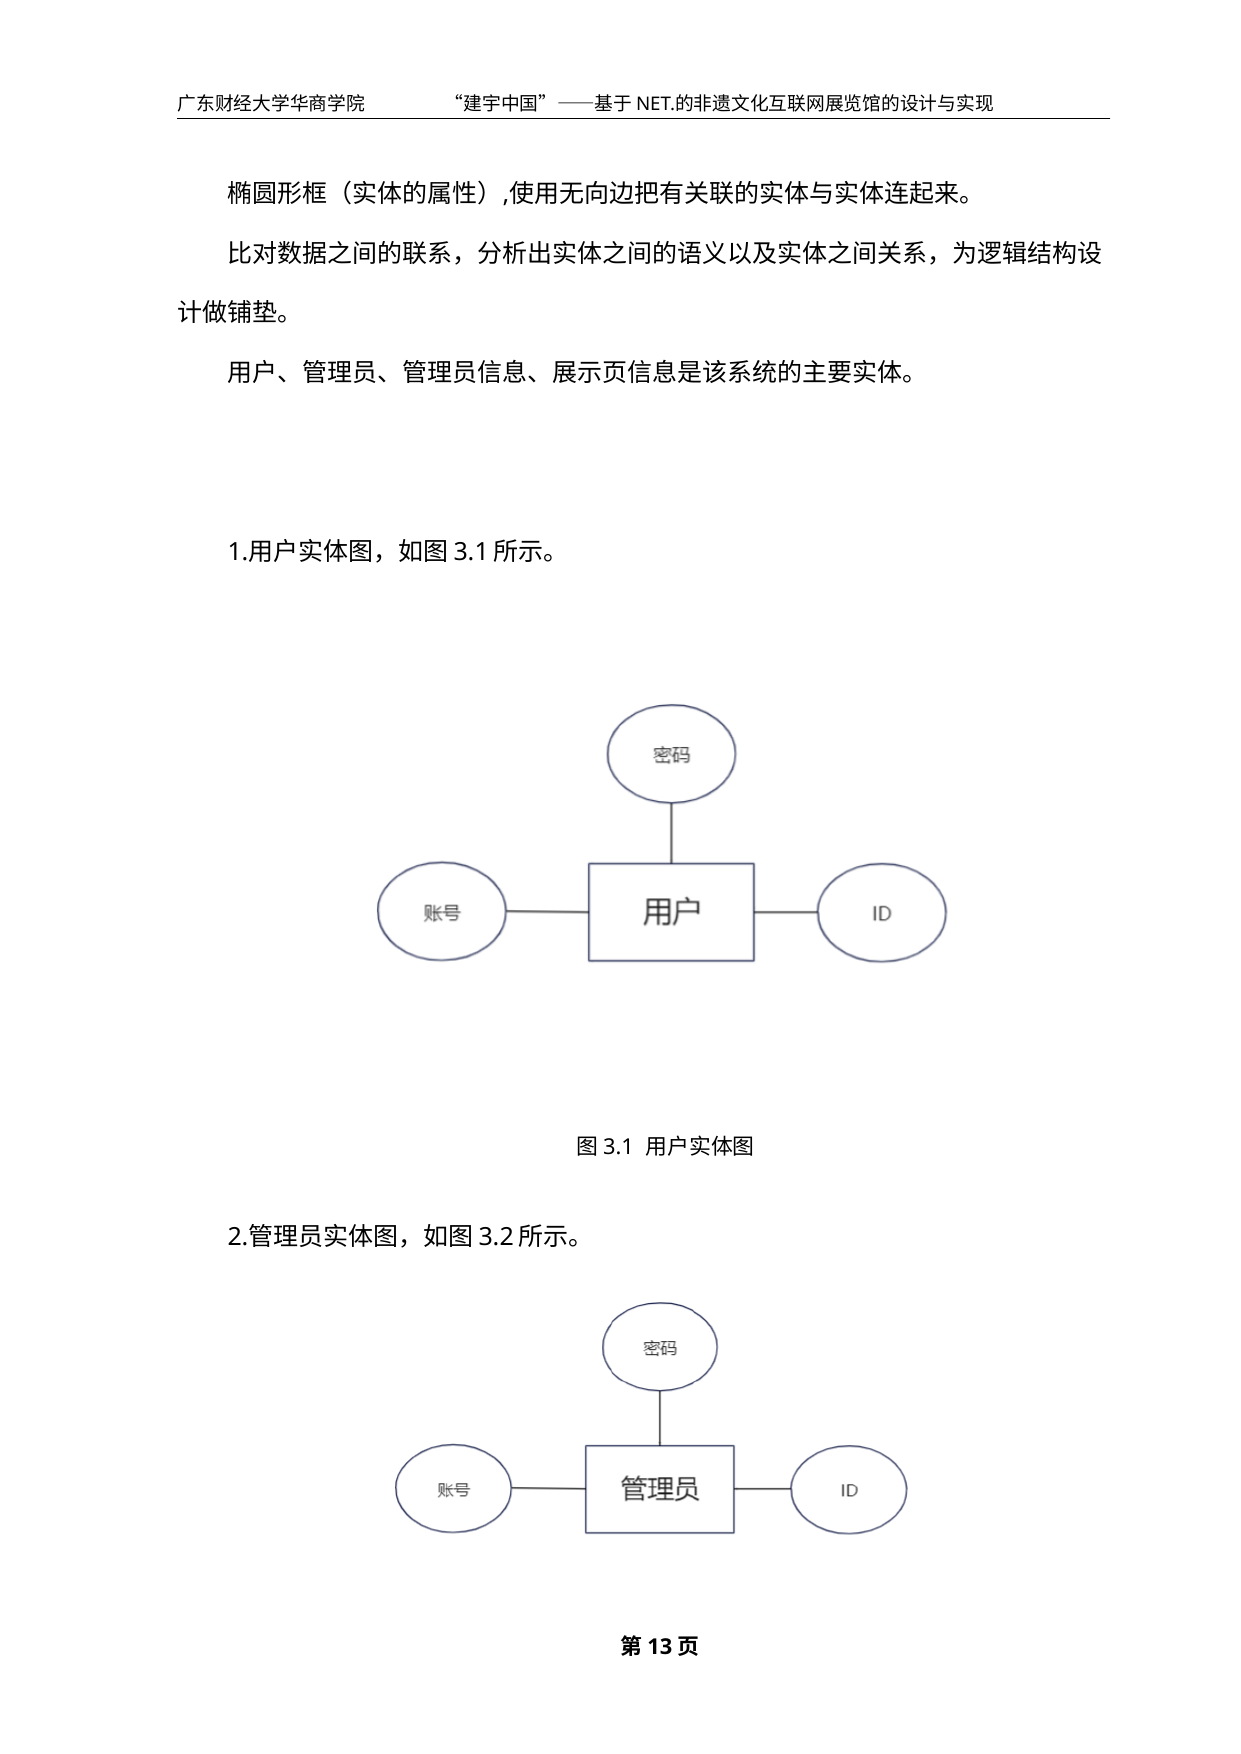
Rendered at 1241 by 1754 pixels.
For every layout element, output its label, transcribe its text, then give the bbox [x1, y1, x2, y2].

text 1.用户实体图，如图3.1所示。 [177, 519, 1110, 579]
text 比对数据之间的联系，分析出实体之间的语义以及实体之间关系，为逻辑结构设计做铺垫。 [177, 222, 1110, 341]
text 用户、管理员、管理员信息、展示页信息是该系统的主要实体。 [177, 341, 1110, 400]
picture [332, 683, 995, 1001]
picture [364, 1277, 937, 1590]
text 椭圆形框（实体的属性）,使用无向边把有关联的实体与实体连起来。 [177, 162, 1110, 222]
text 2.管理员实体图，如图3.2所示。 [177, 1205, 1110, 1264]
text 图3.1 用户实体图 [177, 1115, 1110, 1175]
